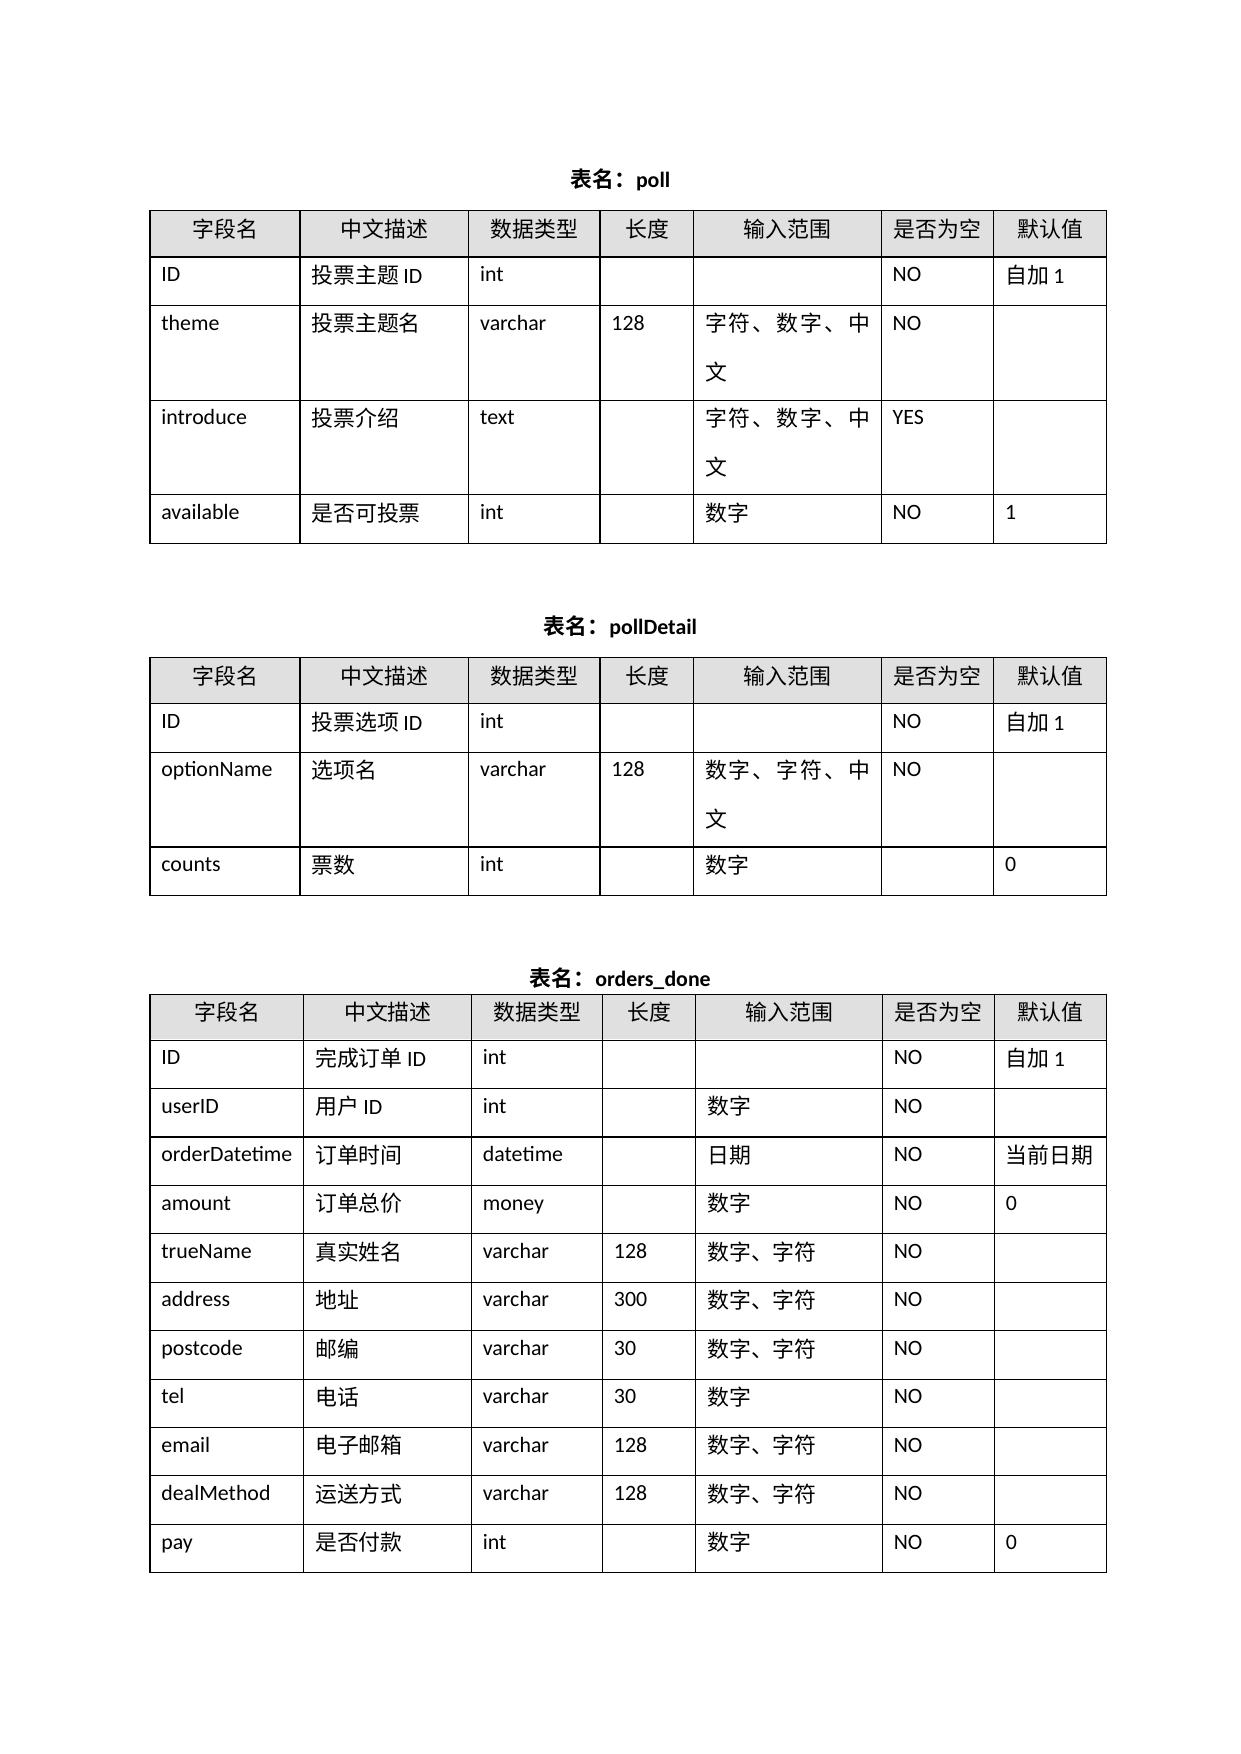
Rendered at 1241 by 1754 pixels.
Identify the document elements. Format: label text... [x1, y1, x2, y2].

table_header 数据类型 [472, 995, 602, 1039]
table_header 中文描述 [304, 995, 471, 1039]
table_cell varchar [469, 306, 599, 399]
table_cell 数字、字符 [696, 1476, 882, 1524]
table_cell 0 [995, 1525, 1106, 1572]
table_header 长度 [601, 658, 693, 703]
table_cell money [472, 1186, 602, 1233]
table_header 数据类型 [469, 658, 599, 703]
table_cell [601, 401, 693, 494]
table_cell counts [151, 848, 299, 895]
table_header 中文描述 [301, 658, 468, 703]
table_cell 订单总价 [304, 1186, 471, 1233]
table_cell varchar [472, 1283, 602, 1330]
table_cell 订单时间 [304, 1138, 471, 1185]
table_cell 0 [995, 1186, 1106, 1233]
table_cell 自加1 [994, 258, 1106, 305]
table_cell NO [883, 1380, 994, 1427]
table_cell NO [883, 1234, 994, 1282]
table_cell [601, 258, 693, 305]
table_cell NO [883, 1089, 994, 1136]
table_header 默认值 [994, 658, 1106, 703]
table_header 字段名 [151, 211, 299, 256]
table_cell NO [883, 1186, 994, 1233]
table_cell NO [883, 1331, 994, 1378]
table_cell 数字 [696, 1089, 882, 1136]
table_header 长度 [601, 211, 693, 256]
table_cell varchar [469, 753, 599, 846]
table_cell [601, 704, 693, 752]
table_cell [603, 1138, 695, 1185]
table_cell amount [151, 1186, 303, 1233]
table_cell 当前日期 [995, 1138, 1106, 1185]
table_cell available [151, 495, 299, 543]
table_cell 数字、字符 [696, 1283, 882, 1330]
table_cell [995, 1428, 1106, 1475]
table_header 长度 [603, 995, 695, 1039]
table_cell 地址 [304, 1283, 471, 1330]
table_cell [601, 495, 693, 543]
table_cell varchar [472, 1380, 602, 1427]
table_cell int [469, 495, 599, 543]
table_cell optionName [151, 753, 299, 846]
table_cell 300 [603, 1283, 695, 1330]
table_cell [603, 1041, 695, 1088]
table_cell ID [151, 258, 299, 305]
table_cell ID [151, 704, 299, 752]
table_cell 数字 [696, 1380, 882, 1427]
table_header 默认值 [995, 995, 1106, 1039]
table_cell postcode [151, 1331, 303, 1378]
table_cell trueName [151, 1234, 303, 1282]
table_cell 30 [603, 1380, 695, 1427]
table_cell varchar [472, 1234, 602, 1282]
table_cell introduce [151, 401, 299, 494]
table_cell NO [882, 258, 993, 305]
table_cell 0 [994, 848, 1106, 895]
table_cell [994, 753, 1106, 846]
table_header 输入范围 [694, 211, 881, 256]
table_cell NO [883, 1476, 994, 1524]
table_cell int [472, 1525, 602, 1572]
table_cell [601, 848, 693, 895]
table_cell [995, 1234, 1106, 1282]
table_cell 字符、数字、中文 [694, 401, 881, 494]
text 表名：orders_done [187, 961, 1053, 993]
table_cell 用户ID [304, 1089, 471, 1136]
table_cell 电子邮箱 [304, 1428, 471, 1475]
table_cell varchar [472, 1331, 602, 1378]
table_cell int [469, 258, 599, 305]
table_cell int [472, 1089, 602, 1136]
table_cell 真实姓名 [304, 1234, 471, 1282]
table_cell 数字、字符 [696, 1234, 882, 1282]
table_cell 投票选项ID [301, 704, 468, 752]
table_cell 运送方式 [304, 1476, 471, 1524]
table_cell int [469, 704, 599, 752]
table_cell userID [151, 1089, 303, 1136]
table_cell [995, 1283, 1106, 1330]
table_cell YES [882, 401, 993, 494]
table_cell 数字、字符、中文 [694, 753, 881, 846]
table_cell 128 [603, 1234, 695, 1282]
table_cell varchar [472, 1428, 602, 1475]
table_cell [995, 1331, 1106, 1378]
table_cell 128 [603, 1476, 695, 1524]
table_header 是否为空 [882, 658, 993, 703]
table_cell NO [883, 1041, 994, 1088]
table_cell NO [883, 1428, 994, 1475]
table_cell theme [151, 306, 299, 399]
table_cell tel [151, 1380, 303, 1427]
table_cell [696, 1041, 882, 1088]
table_cell 数字、字符 [696, 1428, 882, 1475]
table_cell 完成订单ID [304, 1041, 471, 1088]
table_cell int [472, 1041, 602, 1088]
table_cell 投票主题名 [301, 306, 468, 399]
table_cell NO [882, 704, 993, 752]
table_header 是否为空 [883, 995, 994, 1039]
table_cell 是否可投票 [301, 495, 468, 543]
table_cell 电话 [304, 1380, 471, 1427]
table_cell NO [883, 1525, 994, 1572]
table_cell 数字 [696, 1186, 882, 1233]
table_cell 投票介绍 [301, 401, 468, 494]
table_cell NO [883, 1283, 994, 1330]
table_cell [603, 1525, 695, 1572]
table_cell 字符、数字、中文 [694, 306, 881, 399]
text 表名：poll [187, 162, 1053, 194]
table_cell [995, 1476, 1106, 1524]
table_cell 日期 [696, 1138, 882, 1185]
table_cell NO [882, 306, 993, 399]
table_cell [694, 704, 881, 752]
table_cell 1 [994, 495, 1106, 543]
table_cell orderDatetime [151, 1138, 303, 1185]
table_cell 30 [603, 1331, 695, 1378]
table_cell 是否付款 [304, 1525, 471, 1572]
table_cell email [151, 1428, 303, 1475]
table_cell int [469, 848, 599, 895]
table_cell [994, 401, 1106, 494]
table_cell text [469, 401, 599, 494]
table_cell [994, 306, 1106, 399]
table_cell 票数 [301, 848, 468, 895]
table_header 字段名 [151, 658, 299, 703]
table_cell pay [151, 1525, 303, 1572]
table_cell datetime [472, 1138, 602, 1185]
table_header 数据类型 [469, 211, 599, 256]
table_cell varchar [472, 1476, 602, 1524]
table_cell ID [151, 1041, 303, 1088]
table_cell [995, 1380, 1106, 1427]
table_header 中文描述 [301, 211, 468, 256]
table_cell [603, 1089, 695, 1136]
table_cell 选项名 [301, 753, 468, 846]
table_cell 数字、字符 [696, 1331, 882, 1378]
table_cell 投票主题ID [301, 258, 468, 305]
table_cell NO [882, 495, 993, 543]
table_cell NO [882, 753, 993, 846]
table_cell 自加1 [994, 704, 1106, 752]
table_cell 数字 [694, 848, 881, 895]
table_header 输入范围 [696, 995, 882, 1039]
table_header 输入范围 [694, 658, 881, 703]
table_cell [995, 1089, 1106, 1136]
text 表名：pollDetail [187, 609, 1053, 641]
table_cell NO [883, 1138, 994, 1185]
table_cell [603, 1186, 695, 1233]
table_header 字段名 [151, 995, 303, 1039]
table_cell 128 [601, 306, 693, 399]
table_cell [694, 258, 881, 305]
table_cell 自加1 [995, 1041, 1106, 1088]
table_cell dealMethod [151, 1476, 303, 1524]
table_cell 数字 [694, 495, 881, 543]
table_header 默认值 [994, 211, 1106, 256]
table_cell 128 [601, 753, 693, 846]
table_cell 128 [603, 1428, 695, 1475]
table_header 是否为空 [882, 211, 993, 256]
table_cell 邮编 [304, 1331, 471, 1378]
table_cell [882, 848, 993, 895]
table_cell address [151, 1283, 303, 1330]
table_cell 数字 [696, 1525, 882, 1572]
